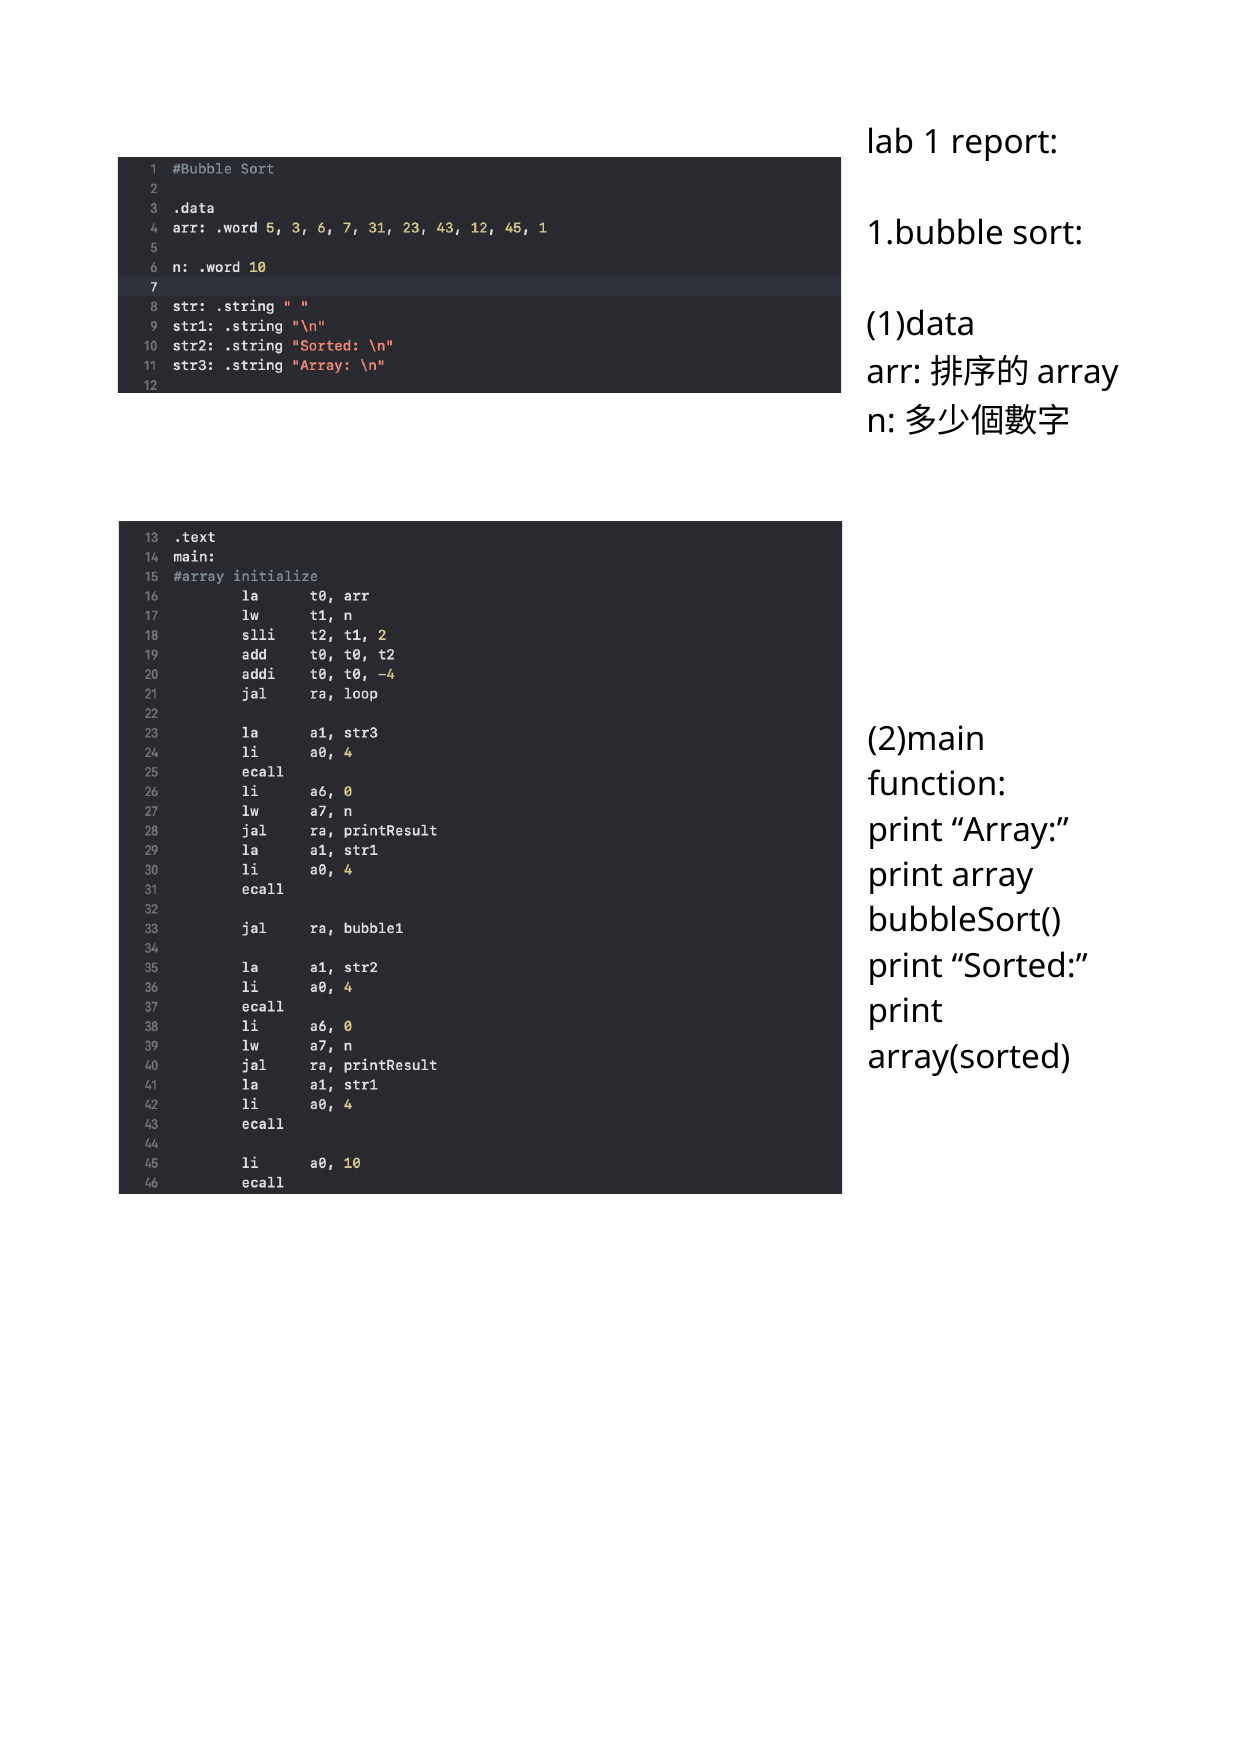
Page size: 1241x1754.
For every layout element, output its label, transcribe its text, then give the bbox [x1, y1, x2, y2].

text bubbleSort() [843, 896, 1122, 942]
text n: 多少個數字 [118, 394, 1122, 442]
text print array(sorted) [843, 987, 1122, 1078]
text print “Array:” [843, 805, 1122, 851]
text (2)main function: [843, 714, 1122, 805]
picture [118, 521, 843, 1194]
text lab 1 report: [118, 118, 1122, 163]
text print array [843, 851, 1122, 896]
picture [117, 157, 842, 393]
text print “Sorted:” [843, 942, 1122, 987]
text 1.bubble sort: [842, 209, 1122, 254]
text (1)data [842, 300, 1122, 345]
text arr: 排序的array [118, 345, 1122, 394]
